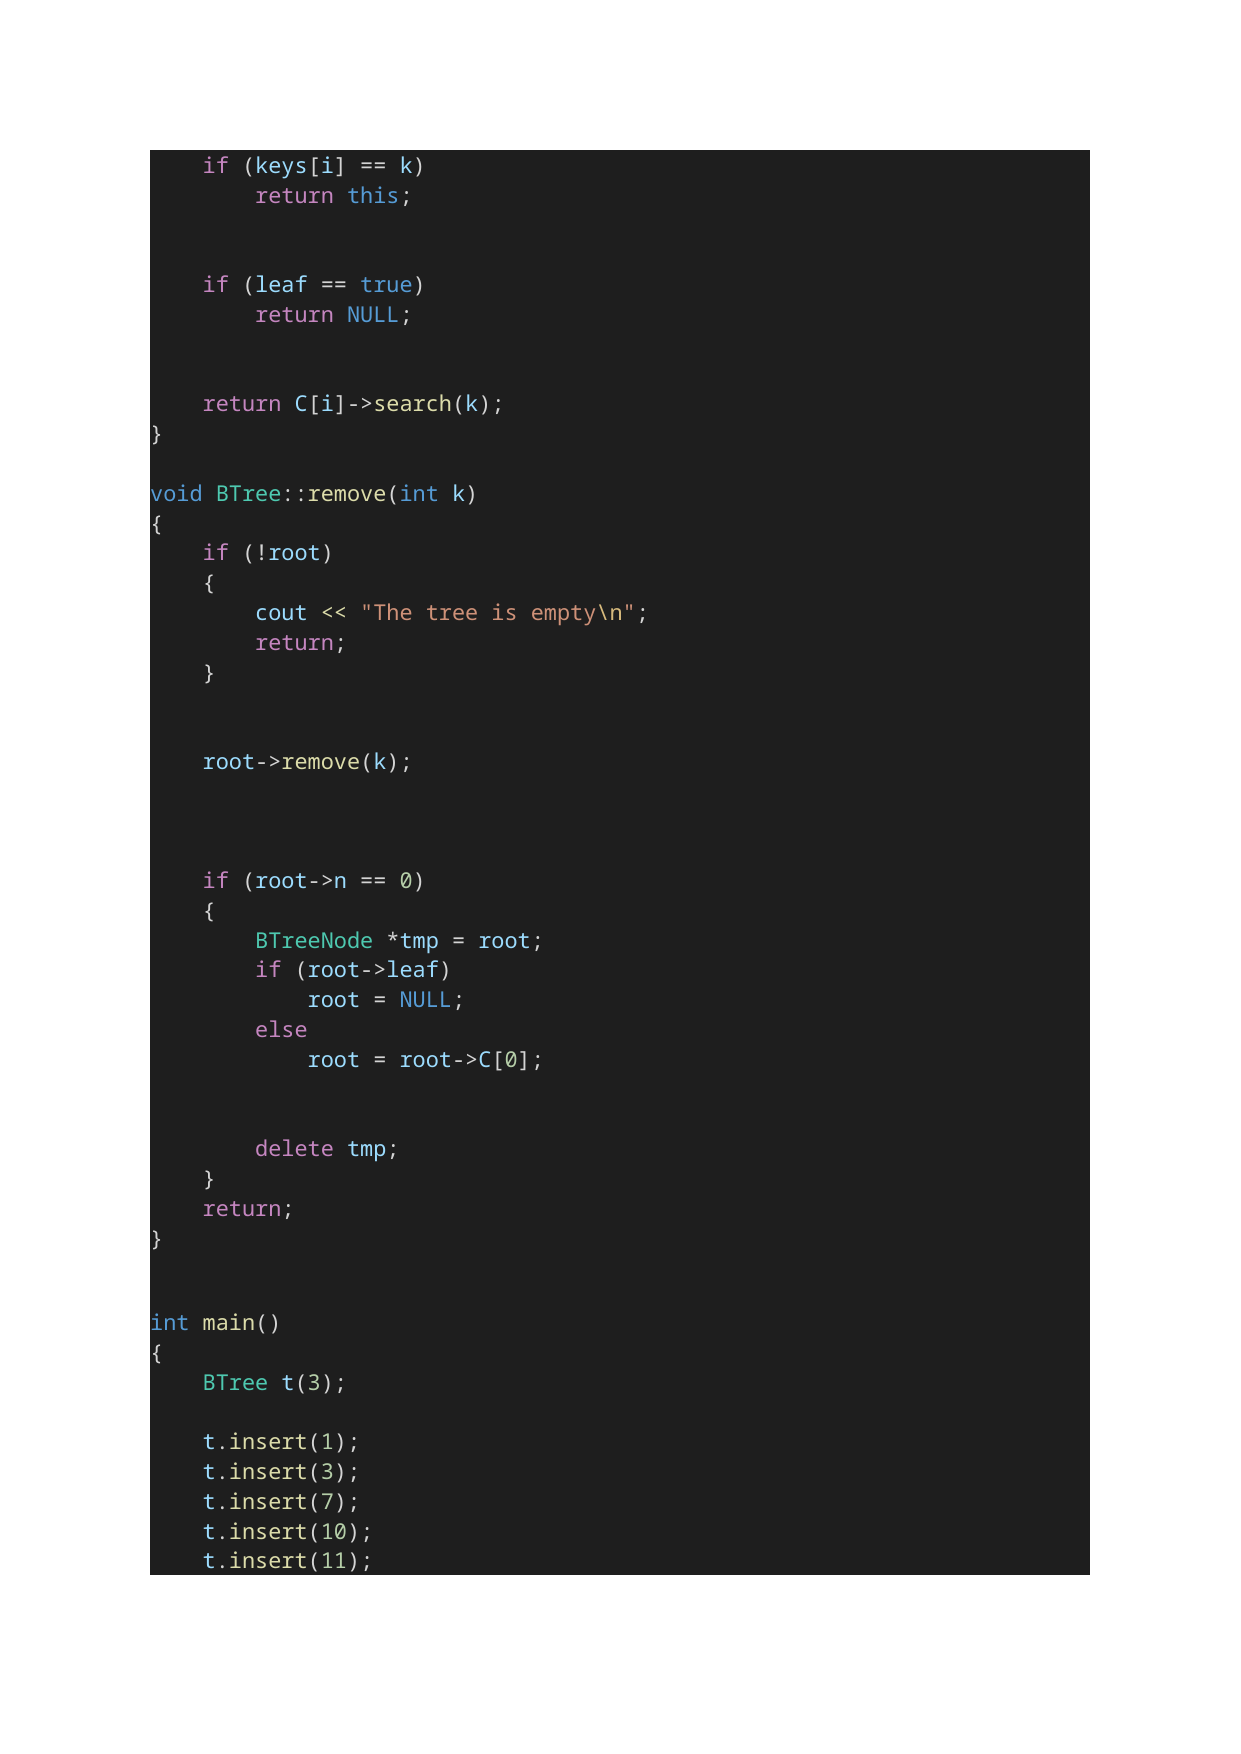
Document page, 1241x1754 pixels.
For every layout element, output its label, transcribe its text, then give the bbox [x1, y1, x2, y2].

text int main() [150, 1307, 1090, 1337]
text } [150, 656, 1090, 686]
text if (root->leaf) [150, 954, 1090, 984]
text return this; [150, 180, 1090, 209]
text root->remove(k); [150, 746, 1090, 776]
text { [150, 1337, 1090, 1367]
text root = root->C[0]; [150, 1044, 1090, 1073]
text { [150, 895, 1090, 924]
text } [150, 418, 1090, 448]
text return; [150, 1193, 1090, 1222]
text { [150, 507, 1090, 537]
text } [150, 1222, 1090, 1252]
text BTree t(3); [150, 1367, 1090, 1396]
text t.insert(1); [150, 1426, 1090, 1456]
text delete tmp; [150, 1133, 1090, 1163]
text return NULL; [150, 299, 1090, 329]
text { [150, 567, 1090, 597]
text cout << "The tree is empty\n"; [150, 597, 1090, 627]
text if (!root) [150, 537, 1090, 567]
text t.insert(7); [150, 1486, 1090, 1516]
text } [150, 1163, 1090, 1193]
text if (leaf == true) [150, 269, 1090, 299]
text t.insert(11); [150, 1545, 1090, 1575]
text if (root->n == 0) [150, 865, 1090, 895]
text return; [150, 627, 1090, 656]
text t.insert(3); [150, 1456, 1090, 1486]
text else [150, 1014, 1090, 1044]
text if (keys[i] == k) [150, 150, 1090, 180]
text return C[i]->search(k); [150, 388, 1090, 418]
text root = NULL; [150, 984, 1090, 1014]
text t.insert(10); [150, 1516, 1090, 1545]
text void BTree::remove(int k) [150, 478, 1090, 507]
text BTreeNode *tmp = root; [150, 924, 1090, 954]
